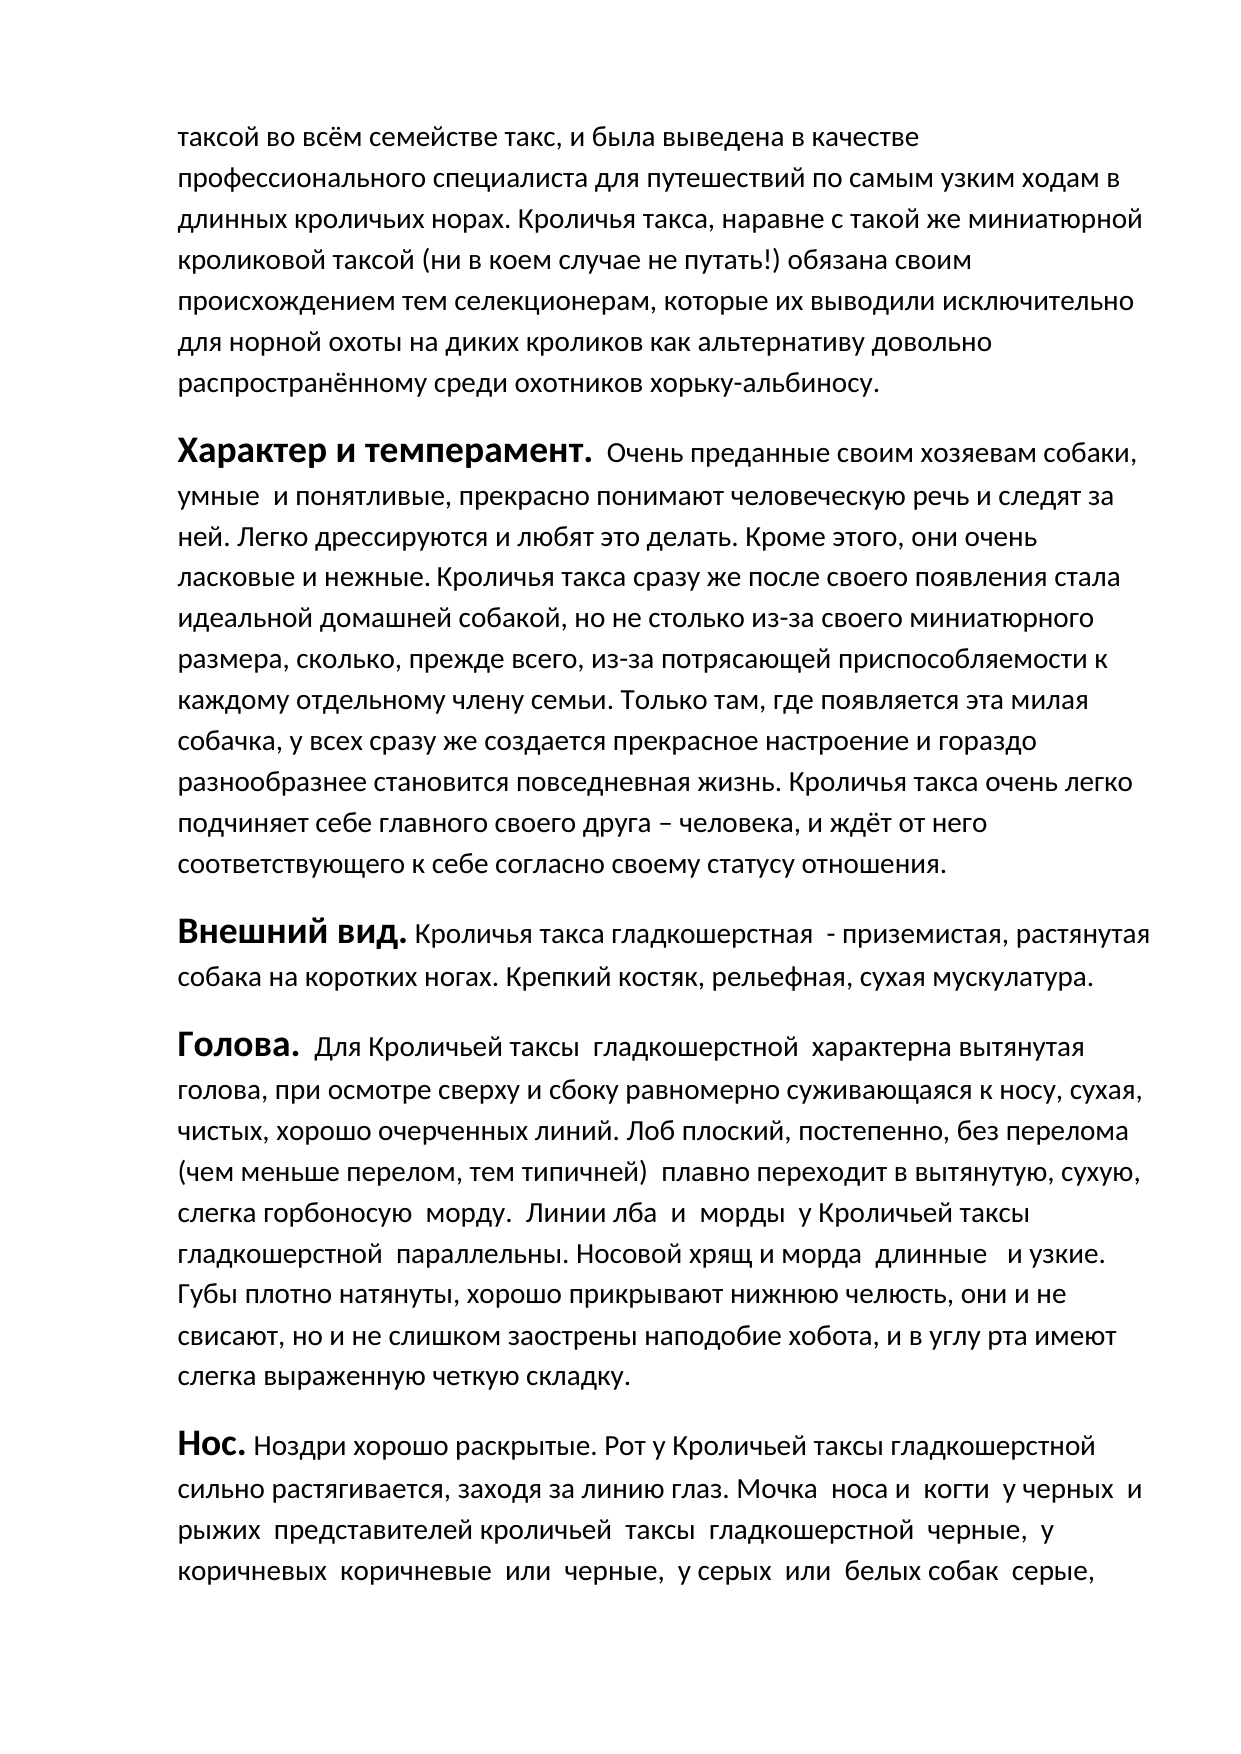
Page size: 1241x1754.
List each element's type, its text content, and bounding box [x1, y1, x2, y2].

text Характер и темперамент. Очень преданные своим хозяевам собаки, умные и понятливые, прекрасно понимают человеческую речь и следят за ней. Легко дрессируются и любят это делать. Кроме этого, они очень ласковые и нежные. Кроличья такса сразу же после своего появления стала идеальной домашней собакой, но не столько из-за своего миниатюрного размера, сколько, прежде всего, из-за потрясающей приспособляемости к каждому отдельному члену семьи. Только там, где появляется эта милая собачка, у всех сразу же создается прекрасное настроение и гораздо разнообразнее становится повседневная жизнь. Кроличья такса очень легко подчиняет себе главного своего друга – человека, и ждёт от него соответствующего к себе согласно своему статусу отношения. [177, 426, 1152, 881]
text Внешний вид. Кроличья такса гладкошерстная - приземистая, растянутая собака на коротких ногах. Крепкий костяк, рельефная, сухая мускулатура. [177, 907, 1152, 994]
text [177, 1419, 1152, 1588]
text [177, 118, 1152, 399]
text Голова. Для Кроличьей таксы гладкошерстной характерна вытянутая голова, при осмотре сверху и сбоку равномерно суживающаяся к носу, сухая, чистых, хорошо очерченных линий. Лоб плоский, постепенно, без перелома (чем меньше перелом, тем типичней) плавно переходит в вытянутую, сухую, слегка горбоносую морду. Линии лба и морды у Кроличьей таксы гладкошерстной параллельны. Носовой хрящ и морда длинные и узкие. Губы плотно натянуты, хорошо прикрывают нижнюю челюсть, они и не свисают, но и не слишком заострены наподобие хобота, и в углу рта имеют слегка выраженную четкую складку. [177, 1020, 1152, 1393]
